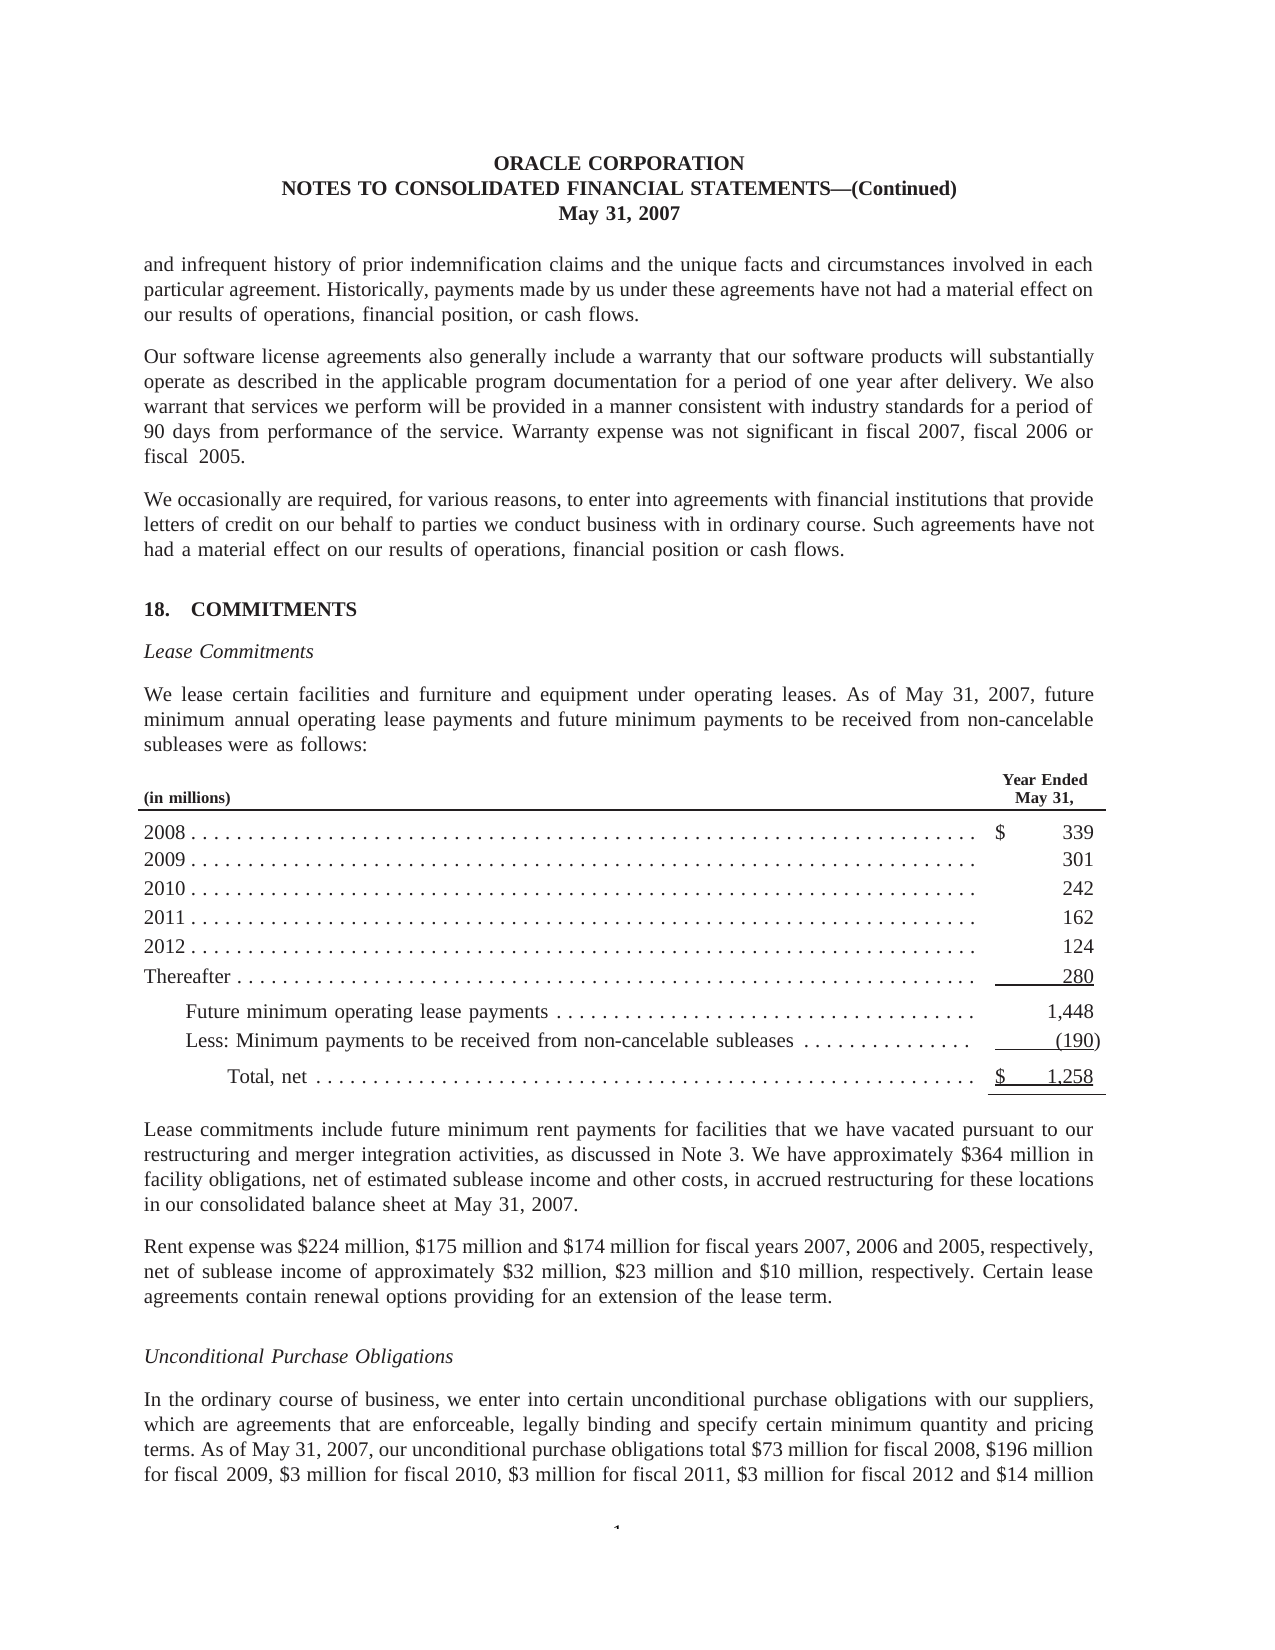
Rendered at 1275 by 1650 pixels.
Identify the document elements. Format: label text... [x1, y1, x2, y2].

subtitle ORACLE CORPORATION [280, 151, 958, 174]
text Rent expense was $224 million, $175 million and $174 million for fiscal years 2007, 2006 and 2005, respectively, net of sublease income of approximately $32 million, $23 million and $10 million, respectively. Certain lease agreements contain renewal options providing for an extension of the lease term. [144, 1234, 1094, 1308]
text Unconditional Purchase Obligations [144, 1344, 1119, 1368]
text NOTES TO CONSOLIDATED FINANCIAL STATEMENTS—(Continued) May 31, 2007 [280, 176, 958, 225]
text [144, 1387, 1094, 1486]
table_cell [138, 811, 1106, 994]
subtitle COMMITMENTS [144, 597, 1119, 621]
text We lease certain facilities and furniture and equipment under operating leases. As of May 31, 2007, future minimum annual operating lease payments and future minimum payments to be received from non-cancelable subleases were as follows: [144, 682, 1094, 756]
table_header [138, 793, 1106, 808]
text Lease Commitments [144, 639, 1119, 663]
text and infrequent history of prior indemnification claims and the unique facts and circumstances involved in each particular agreement. Historically, payments made by us under these agreements have not had a material effect on our results of operations, financial position, or cash flows. [144, 252, 1094, 326]
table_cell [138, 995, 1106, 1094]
text Year Ended [127, 770, 1087, 789]
text Our software license agreements also generally include a warranty that our software products will substantially operate as described in the applicable program documentation for a period of one year after delivery. We also warrant that services we perform will be provided in a manner consistent with industry standards for a period of 90 days from performance of the service. Warranty expense was not significant in fiscal 2007, fiscal 2006 or fiscal 2005. [144, 344, 1094, 468]
text Lease commitments include future minimum rent payments for facilities that we have vacated pursuant to our restructuring and merger integration activities, as discussed in Note 3. We have approximately $364 million in facility obligations, net of estimated sublease income and other costs, in accrued restructuring for these locations in our consolidated balance sheet at May 31, 2007. [144, 1117, 1094, 1216]
text We occasionally are required, for various reasons, to enter into agreements with financial institutions that provide letters of credit on our behalf to parties we conduct business with in ordinary course. Such agreements have not had a material effect on our results of operations, financial position or cash flows. [144, 487, 1094, 561]
